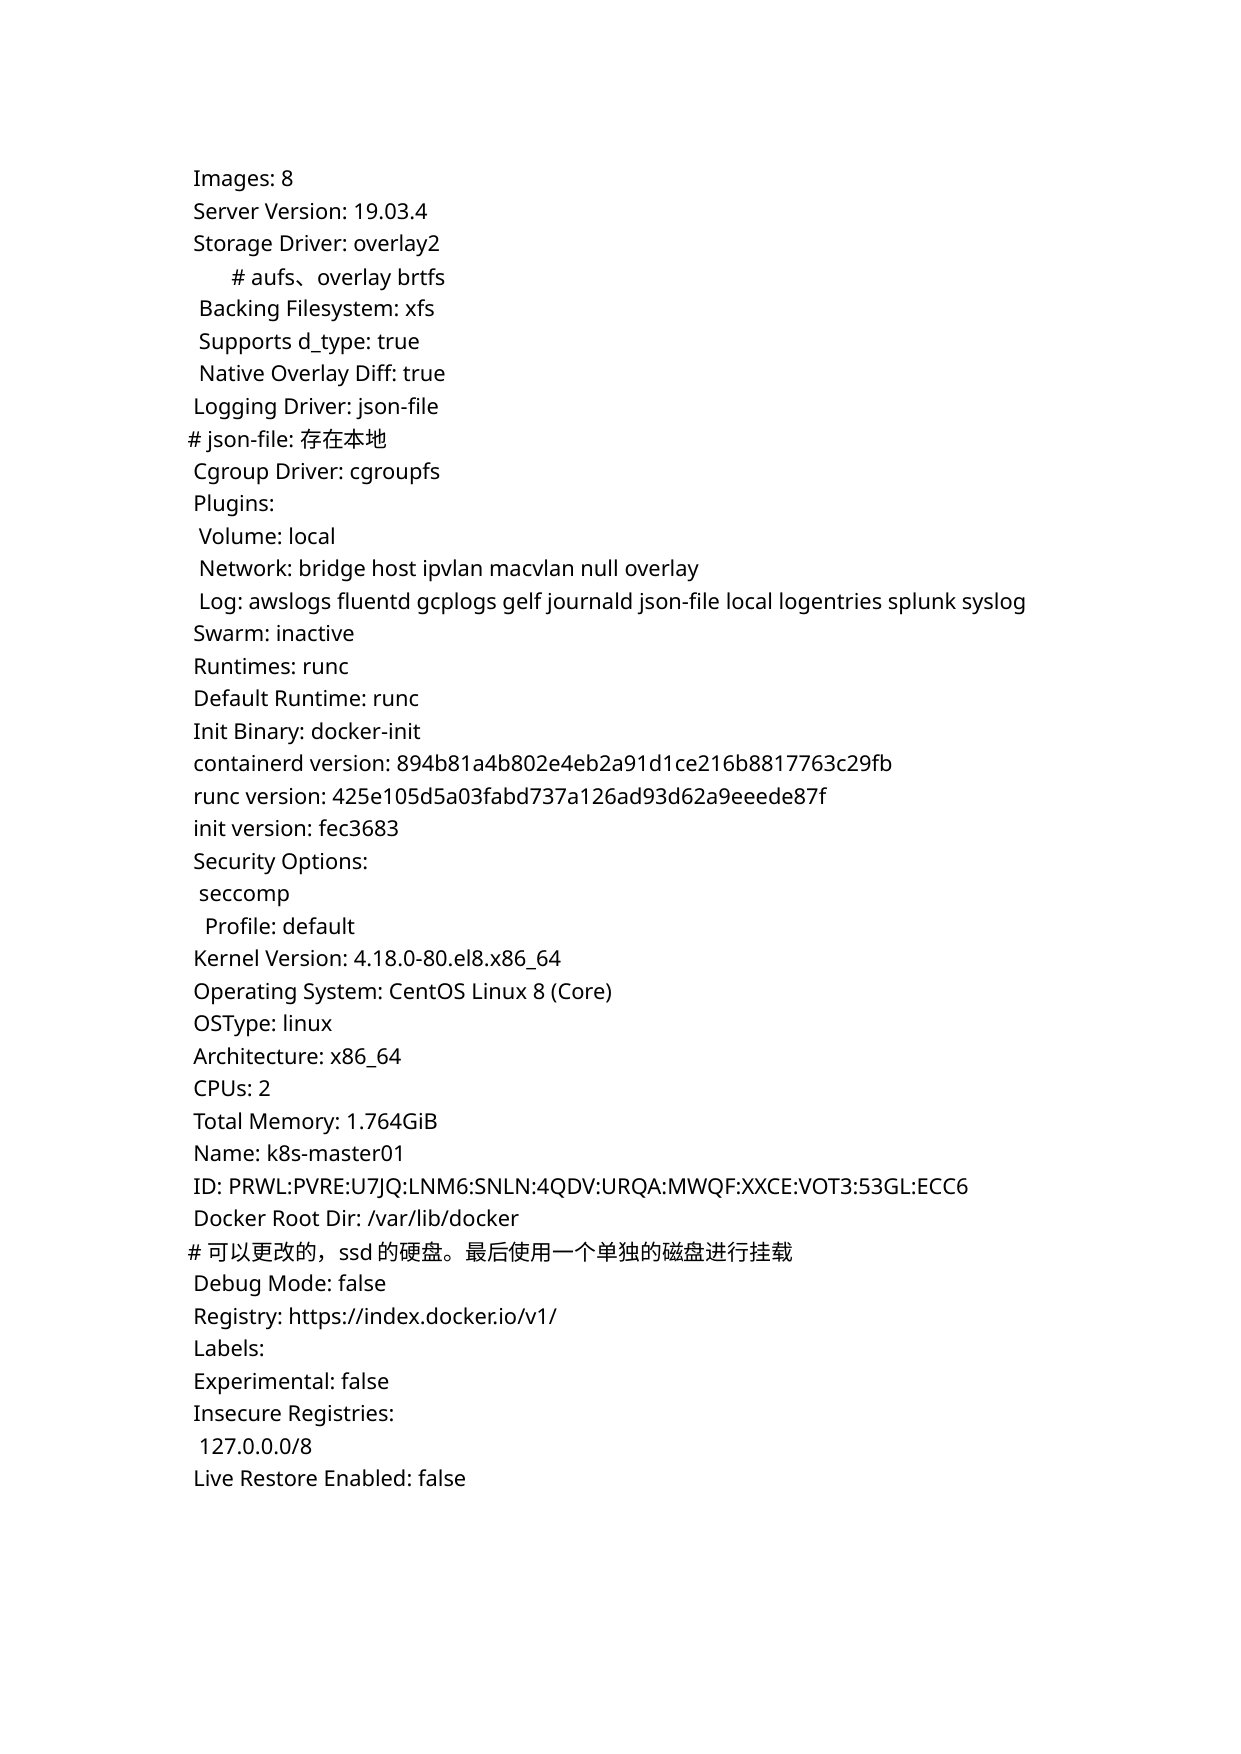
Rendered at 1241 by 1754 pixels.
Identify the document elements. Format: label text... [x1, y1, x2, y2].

text Log: awslogs fluentd gcplogs gelf journald json-file local logentries splunk syslog [187, 584, 1053, 617]
text OSType: linux [187, 1007, 1053, 1039]
text Kernel Version: 4.18.0-80.el8.x86_64 [187, 942, 1053, 974]
text Runtimes: runc [187, 649, 1053, 682]
text Init Binary: docker-init [187, 714, 1053, 747]
text Storage Driver: overlay2 [187, 227, 1053, 259]
text Total Memory: 1.764GiB [187, 1104, 1053, 1137]
text Registry: https://index.docker.io/v1/ [187, 1299, 1053, 1332]
text # aufs、overlay brtfs [187, 259, 1053, 292]
text Live Restore Enabled: false [187, 1462, 1053, 1494]
text Logging Driver: json-file [187, 389, 1053, 422]
text Experimental: false [187, 1364, 1053, 1397]
text 127.0.0.0/8 [187, 1429, 1053, 1462]
text Server Version: 19.03.4 [187, 194, 1053, 227]
text runc version: 425e105d5a03fabd737a126ad93d62a9eeede87f [187, 779, 1053, 812]
text Debug Mode: false [187, 1267, 1053, 1299]
text containerd version: 894b81a4b802e4eb2a91d1ce216b8817763c29fb [187, 747, 1053, 779]
text Profile: default [187, 909, 1053, 942]
text Native Overlay Diff: true [187, 357, 1053, 389]
text Security Options: [187, 844, 1053, 877]
text Backing Filesystem: xfs [187, 292, 1053, 324]
text # json-file: 存在本地 [187, 422, 1053, 454]
text Swarm: inactive [187, 617, 1053, 649]
text ID: PRWL:PVRE:U7JQ:LNM6:SNLN:4QDV:URQA:MWQF:XXCE:VOT3:53GL:ECC6 [187, 1169, 1053, 1202]
text seccomp [187, 877, 1053, 909]
text Supports d_type: true [187, 324, 1053, 357]
text Images: 8 [187, 162, 1053, 194]
text # 可以更改的，ssd的硬盘。最后使用一个单独的磁盘进行挂载 [187, 1234, 1053, 1267]
text Default Runtime: runc [187, 682, 1053, 714]
text Insecure Registries: [187, 1397, 1053, 1429]
text Labels: [187, 1332, 1053, 1364]
text Volume: local [187, 519, 1053, 552]
text init version: fec3683 [187, 812, 1053, 844]
text Name: k8s-master01 [187, 1137, 1053, 1169]
text Cgroup Driver: cgroupfs [187, 454, 1053, 487]
text Docker Root Dir: /var/lib/docker [187, 1202, 1053, 1234]
text Network: bridge host ipvlan macvlan null overlay [187, 552, 1053, 584]
text Architecture: x86_64 [187, 1039, 1053, 1072]
text CPUs: 2 [187, 1072, 1053, 1104]
text Operating System: CentOS Linux 8 (Core) [187, 974, 1053, 1007]
text Plugins: [187, 487, 1053, 519]
